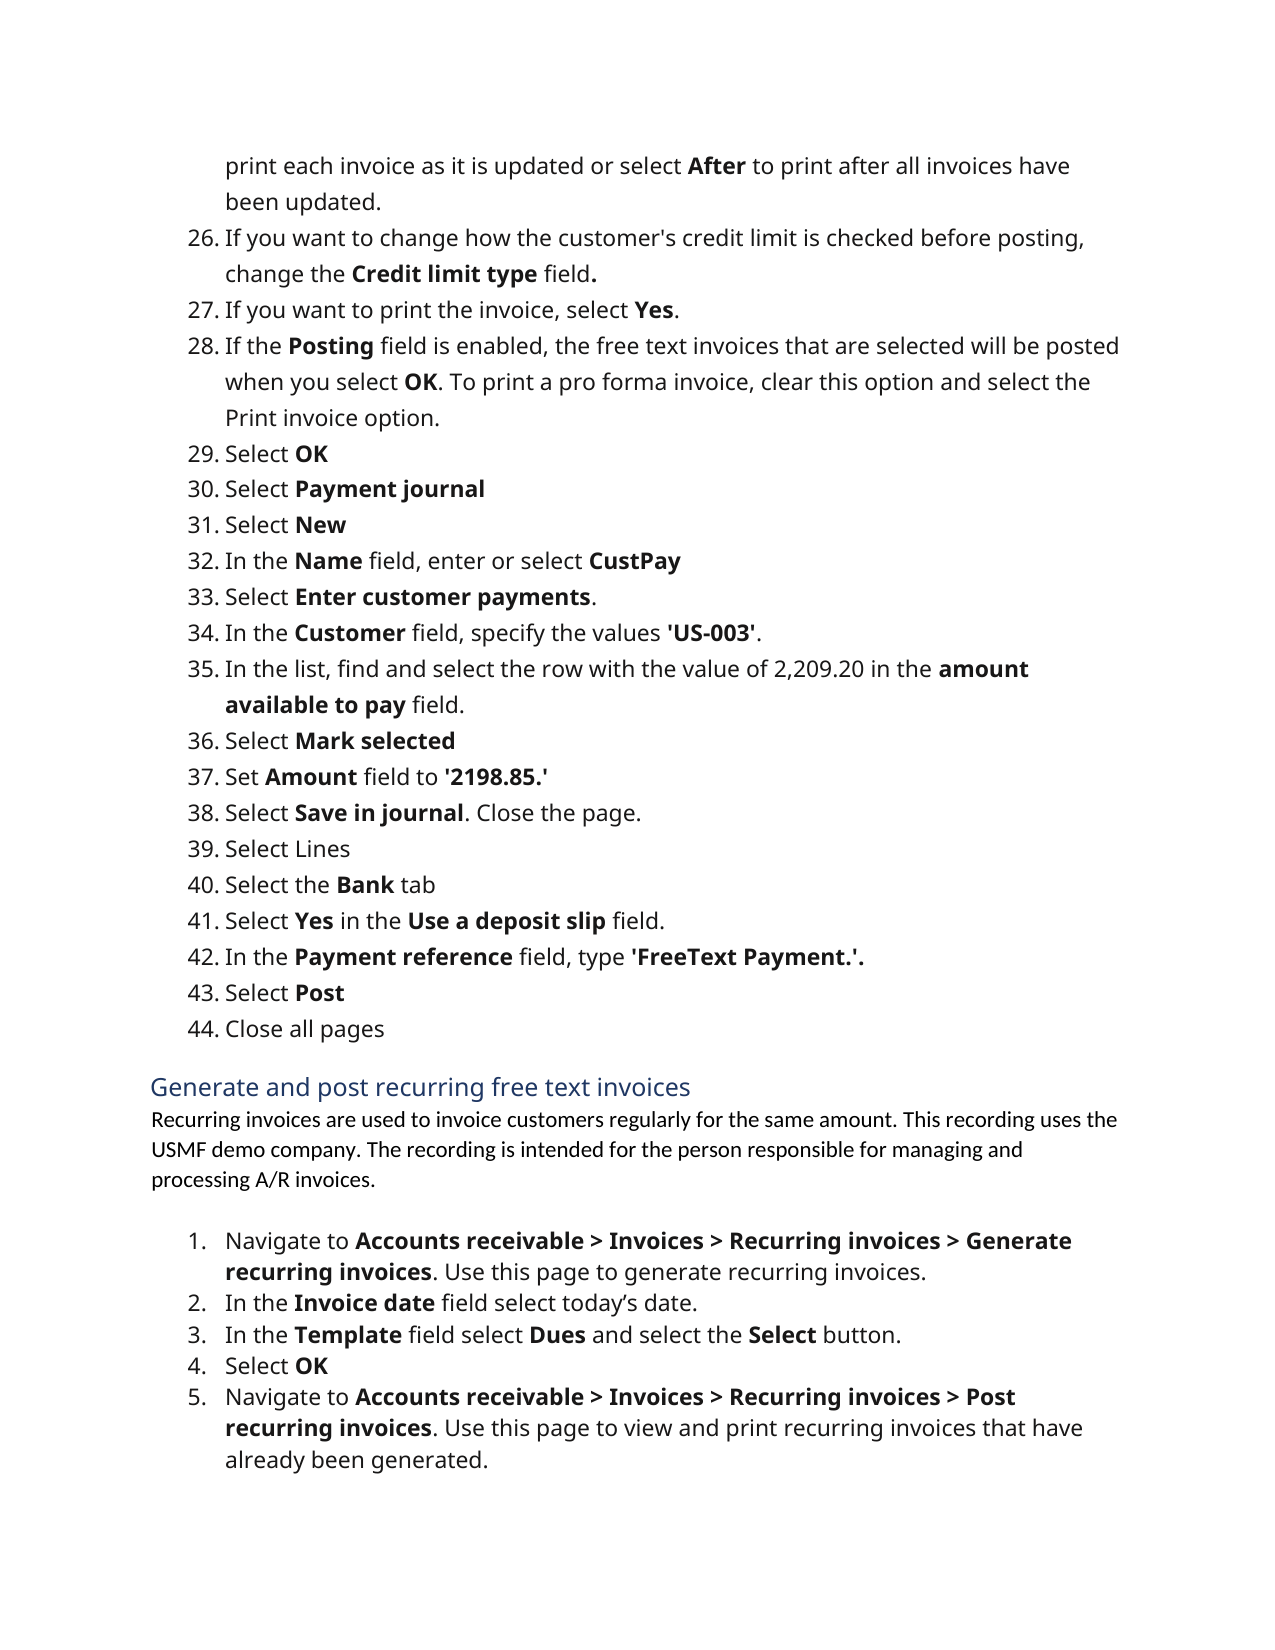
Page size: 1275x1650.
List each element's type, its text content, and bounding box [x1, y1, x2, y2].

list Select OK [187, 437, 1125, 469]
list In the Payment reference field, type 'FreeText Payment.'. [187, 941, 1125, 972]
list Select Mark selected [187, 725, 1125, 756]
list In the Customer field, specify the values 'US-003'. [187, 617, 1125, 648]
list If you want to change how the customer's credit limit is checked before posting, change the Credit limit type field. [187, 222, 1125, 289]
list In the Template field select Dues and select the Select button. [187, 1318, 1125, 1350]
list Select Post [187, 977, 1125, 1008]
list Navigate to Accounts receivable > Invoices > Recurring invoices > Post recurring invoices. Use this page to view and print recurring invoices that have already been generated. [187, 1381, 1125, 1475]
list Set Amount field to '2198.85.' [187, 761, 1125, 792]
list Select Payment journal [187, 473, 1125, 505]
list If the Posting field is enabled, the free text invoices that are selected will be posted when you select OK. To print a pro forma invoice, clear this option and select the Print invoice option. [187, 330, 1125, 433]
list Select the Bank tab [187, 869, 1125, 900]
list Select New [187, 509, 1125, 541]
list Close all pages [187, 1012, 1125, 1044]
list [187, 150, 1125, 217]
list In the Invoice date field select today’s date. [187, 1287, 1125, 1318]
text Recurring invoices are used to invoice customers regularly for the same amount. This recording uses the USMF demo company. The recording is intended for the person responsible for managing and processing A/R invoices. [151, 1105, 1125, 1193]
list Select Yes in the Use a deposit slip field. [187, 905, 1125, 936]
list In the Name field, enter or select CustPay [187, 545, 1125, 577]
list Select Enter customer payments. [187, 581, 1125, 612]
list If you want to print the invoice, select Yes. [187, 294, 1125, 325]
list Select Lines [187, 833, 1125, 864]
list Select OK [187, 1350, 1125, 1381]
list Navigate to Accounts receivable > Invoices > Recurring invoices > Generate recurring invoices. Use this page to generate recurring invoices. [187, 1225, 1125, 1287]
list In the list, find and select the row with the value of 2,209.20 in the amount available to pay field. [187, 653, 1125, 720]
subtitle Generate and post recurring free text invoices [150, 1069, 1125, 1103]
list Select Save in journal. Close the page. [187, 797, 1125, 828]
